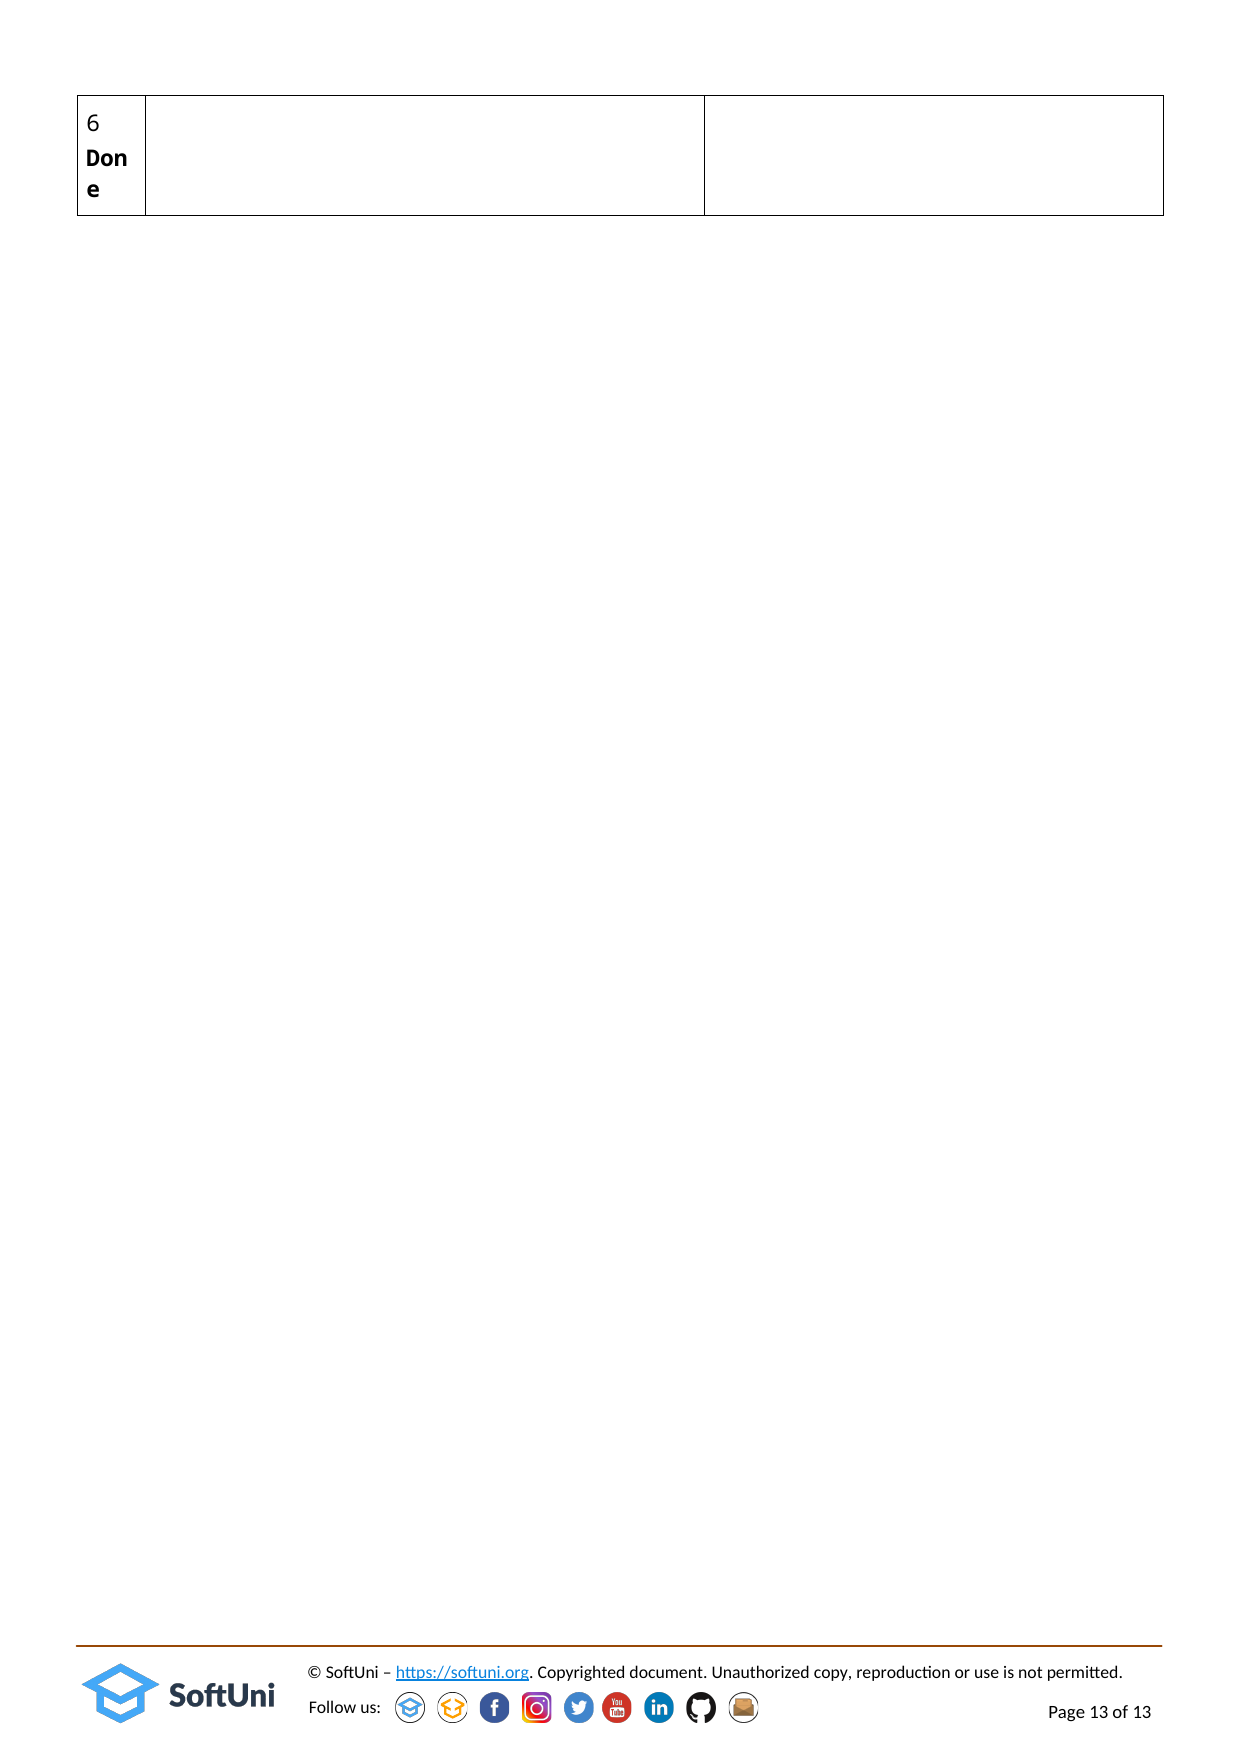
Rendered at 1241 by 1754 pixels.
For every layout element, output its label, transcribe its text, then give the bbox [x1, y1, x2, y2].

picture [479, 1692, 510, 1723]
picture [564, 1692, 594, 1723]
picture [665, 1692, 674, 1701]
table_cell 10 1 2 4 6 Done [78, 96, 145, 214]
picture [602, 1692, 632, 1723]
picture [644, 1714, 653, 1723]
picture [644, 1692, 653, 1701]
picture [437, 1692, 468, 1723]
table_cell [146, 96, 704, 214]
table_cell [705, 96, 1163, 214]
picture [728, 1692, 759, 1723]
picture [75, 1658, 281, 1729]
picture [658, 1705, 667, 1714]
picture [665, 1714, 674, 1723]
picture [395, 1692, 425, 1723]
picture [686, 1692, 716, 1723]
picture [522, 1692, 552, 1723]
